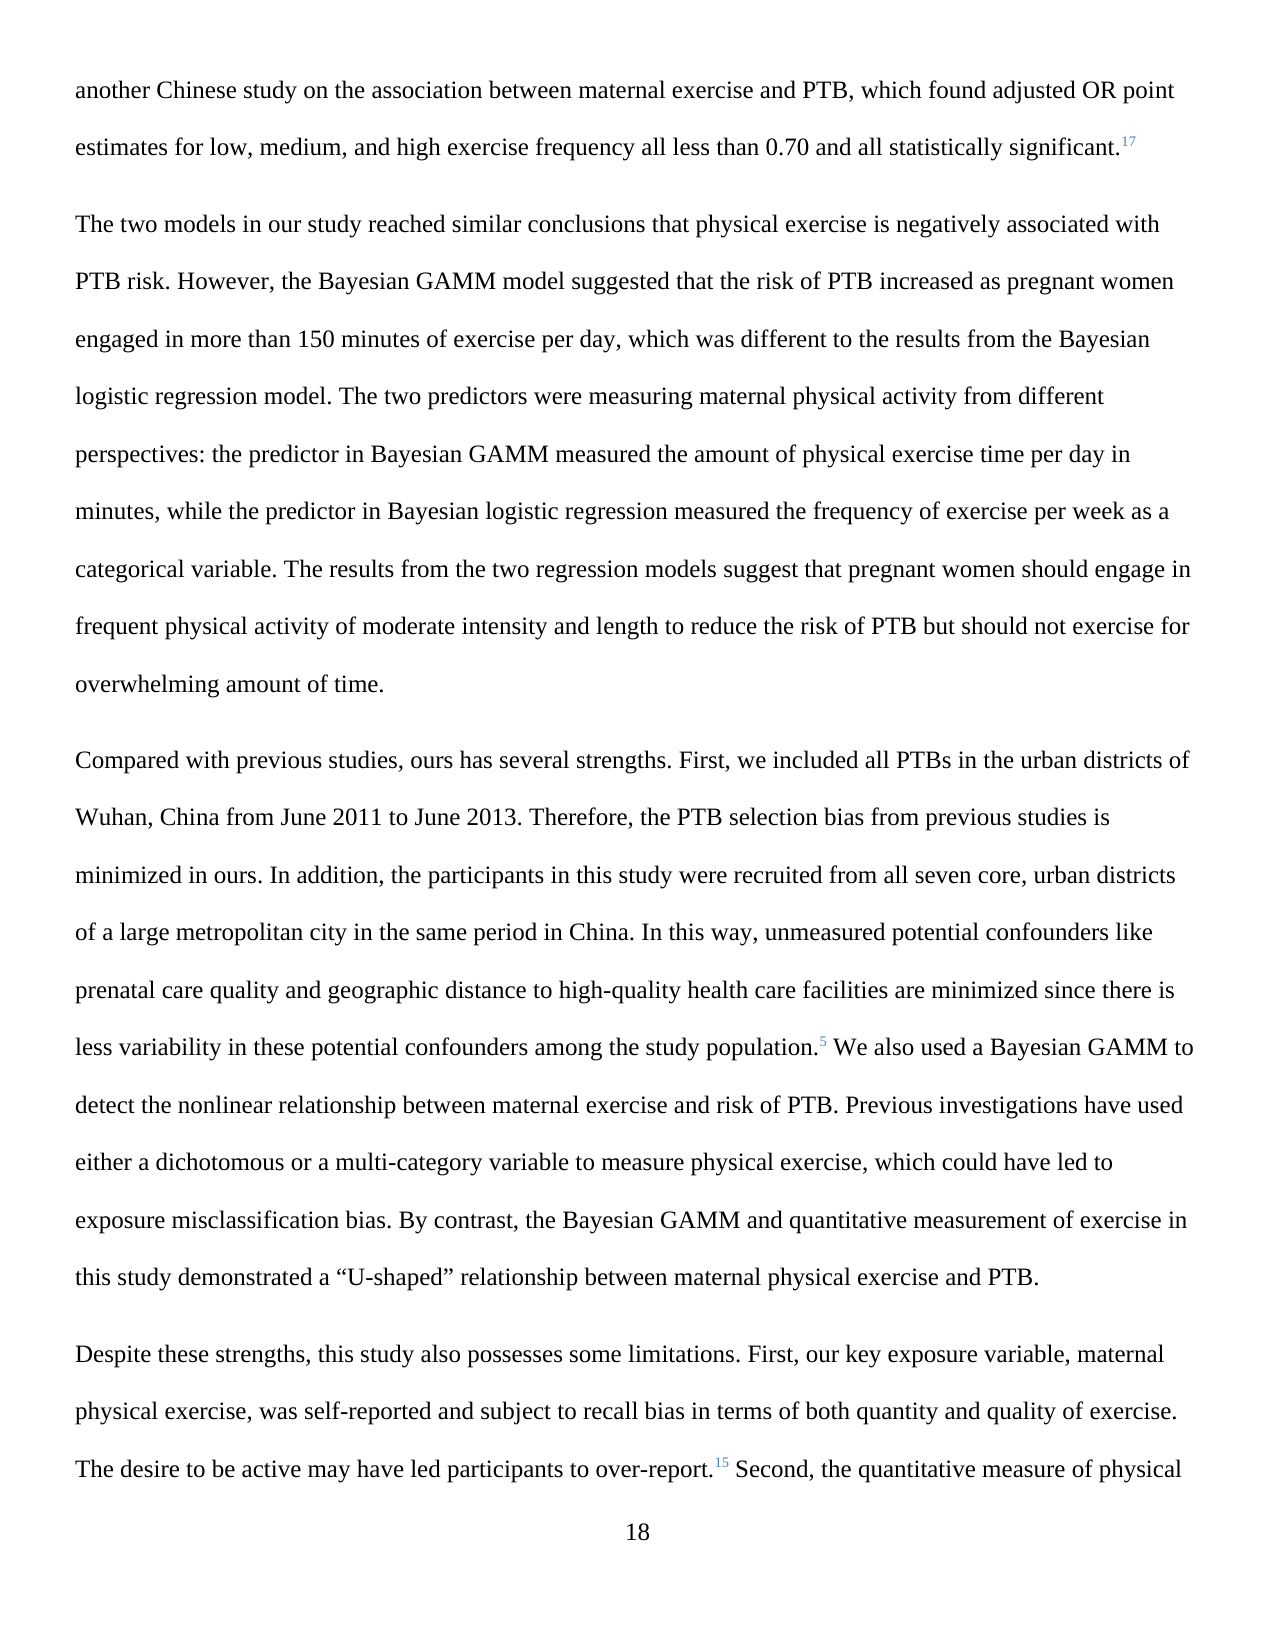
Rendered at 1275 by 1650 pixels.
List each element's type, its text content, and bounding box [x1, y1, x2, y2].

text The two models in our study reached similar conclusions that physical exercise is negatively associated with PTB risk. However, the Bayesian GAMM model suggested that the risk of PTB increased as pregnant women engaged in more than 150 minutes of exercise per day, which was different to the results from the Bayesian logistic regression model. The two predictors were measuring maternal physical activity from different perspectives: the predictor in Bayesian GAMM measured the amount of physical exercise time per day in minutes, while the predictor in Bayesian logistic regression measured the frequency of exercise per week as a categorical variable. The results from the two regression models suggest that pregnant women should engage in frequent physical activity of moderate intensity and length to reduce the risk of PTB but should not exercise for overwhelming amount of time. [75, 209, 1200, 697]
text Compared with previous studies, ours has several strengths. First, we included all PTBs in the urban districts of Wuhan, China from June 2011 to June 2013. Therefore, the PTB selection bias from previous studies is minimized in ours. In addition, the participants in this study were recruited from all seven core, urban districts of a large metropolitan city in the same period in China. In this way, unmeasured potential confounders like prenatal care quality and geographic distance to high-quality health care facilities are minimized since there is less variability in these potential confounders among the study population.5 We also used a Bayesian GAMM to detect the nonlinear relationship between maternal exercise and risk of PTB. Previous investigations have used either a dichotomous or a multi-category variable to measure physical exercise, which could have led to exposure misclassification bias. By contrast, the Bayesian GAMM and quantitative measurement of exercise in this study demonstrated a “U-shaped” relationship between maternal physical exercise and PTB. [75, 745, 1200, 1291]
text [75, 1339, 1200, 1482]
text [75, 75, 1200, 161]
